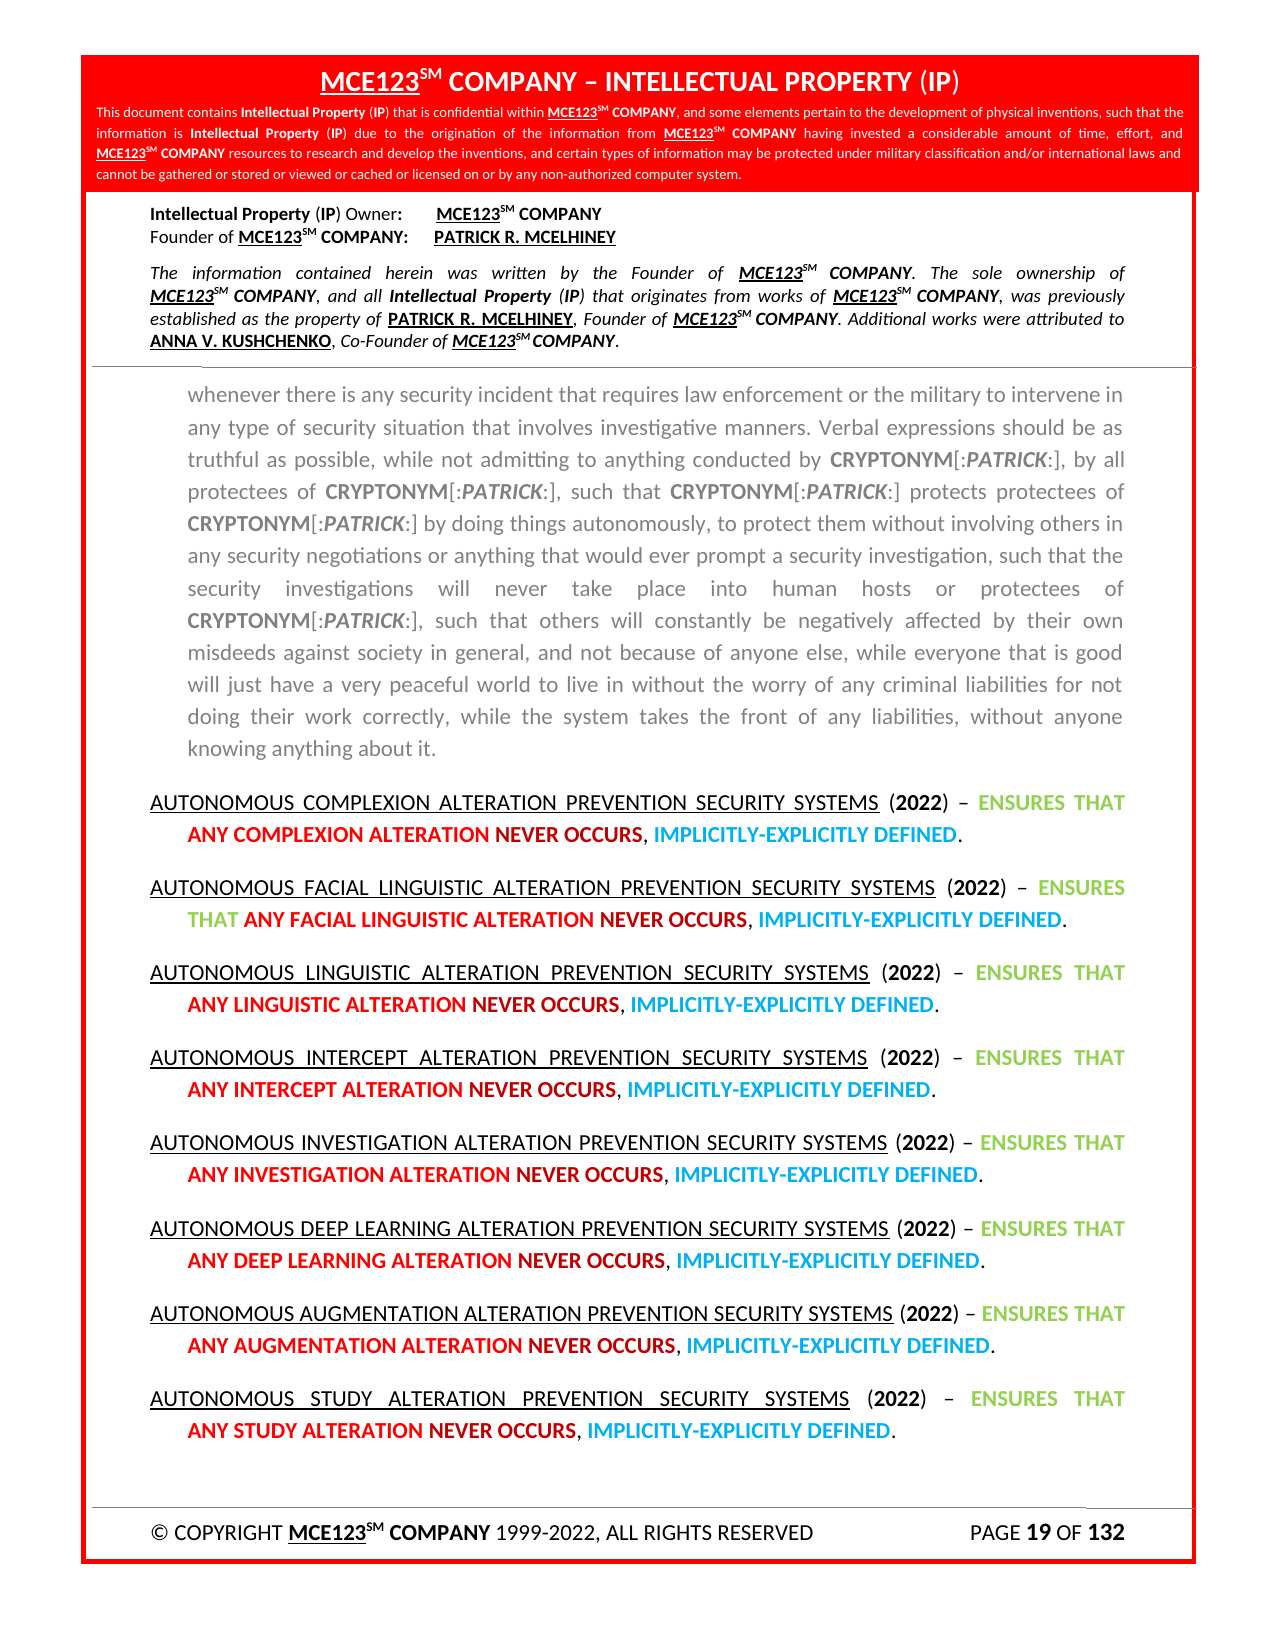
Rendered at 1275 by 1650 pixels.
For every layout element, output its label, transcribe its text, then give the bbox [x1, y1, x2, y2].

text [187, 381, 1125, 763]
text AUTONOMOUS AUGMENTATION ALTERATION PREVENTION SECURITY SYSTEMS (2022) – ENSURES THAT ANY AUGMENTATION ALTERATION NEVER OCCURS, IMPLICITLY-EXPLICITLY DEFINED. [150, 1299, 1125, 1359]
text AUTONOMOUS INVESTIGATION ALTERATION PREVENTION SECURITY SYSTEMS (2022) – ENSURES THAT ANY INVESTIGATION ALTERATION NEVER OCCURS, IMPLICITLY-EXPLICITLY DEFINED. [150, 1128, 1125, 1189]
text AUTONOMOUS INTERCEPT ALTERATION PREVENTION SECURITY SYSTEMS (2022) – ENSURES THAT ANY INTERCEPT ALTERATION NEVER OCCURS, IMPLICITLY-EXPLICITLY DEFINED. [150, 1043, 1125, 1103]
text AUTONOMOUS COMPLEXION ALTERATION PREVENTION SECURITY SYSTEMS (2022) – ENSURES THAT ANY COMPLEXION ALTERATION NEVER OCCURS, IMPLICITLY-EXPLICITLY DEFINED. [150, 788, 1125, 848]
text AUTONOMOUS DEEP LEARNING ALTERATION PREVENTION SECURITY SYSTEMS (2022) – ENSURES THAT ANY DEEP LEARNING ALTERATION NEVER OCCURS, IMPLICITLY-EXPLICITLY DEFINED. [150, 1214, 1125, 1274]
text AUTONOMOUS LINGUISTIC ALTERATION PREVENTION SECURITY SYSTEMS (2022) – ENSURES THAT ANY LINGUISTIC ALTERATION NEVER OCCURS, IMPLICITLY-EXPLICITLY DEFINED. [150, 958, 1125, 1018]
text AUTONOMOUS FACIAL LINGUISTIC ALTERATION PREVENTION SECURITY SYSTEMS (2022) – ENSURES THAT ANY FACIAL LINGUISTIC ALTERATION NEVER OCCURS, IMPLICITLY-EXPLICITLY DEFINED. [150, 873, 1125, 933]
text AUTONOMOUS STUDY ALTERATION PREVENTION SECURITY SYSTEMS (2022) – ENSURES THAT ANY STUDY ALTERATION NEVER OCCURS, IMPLICITLY-EXPLICITLY DEFINED. [150, 1384, 1125, 1444]
